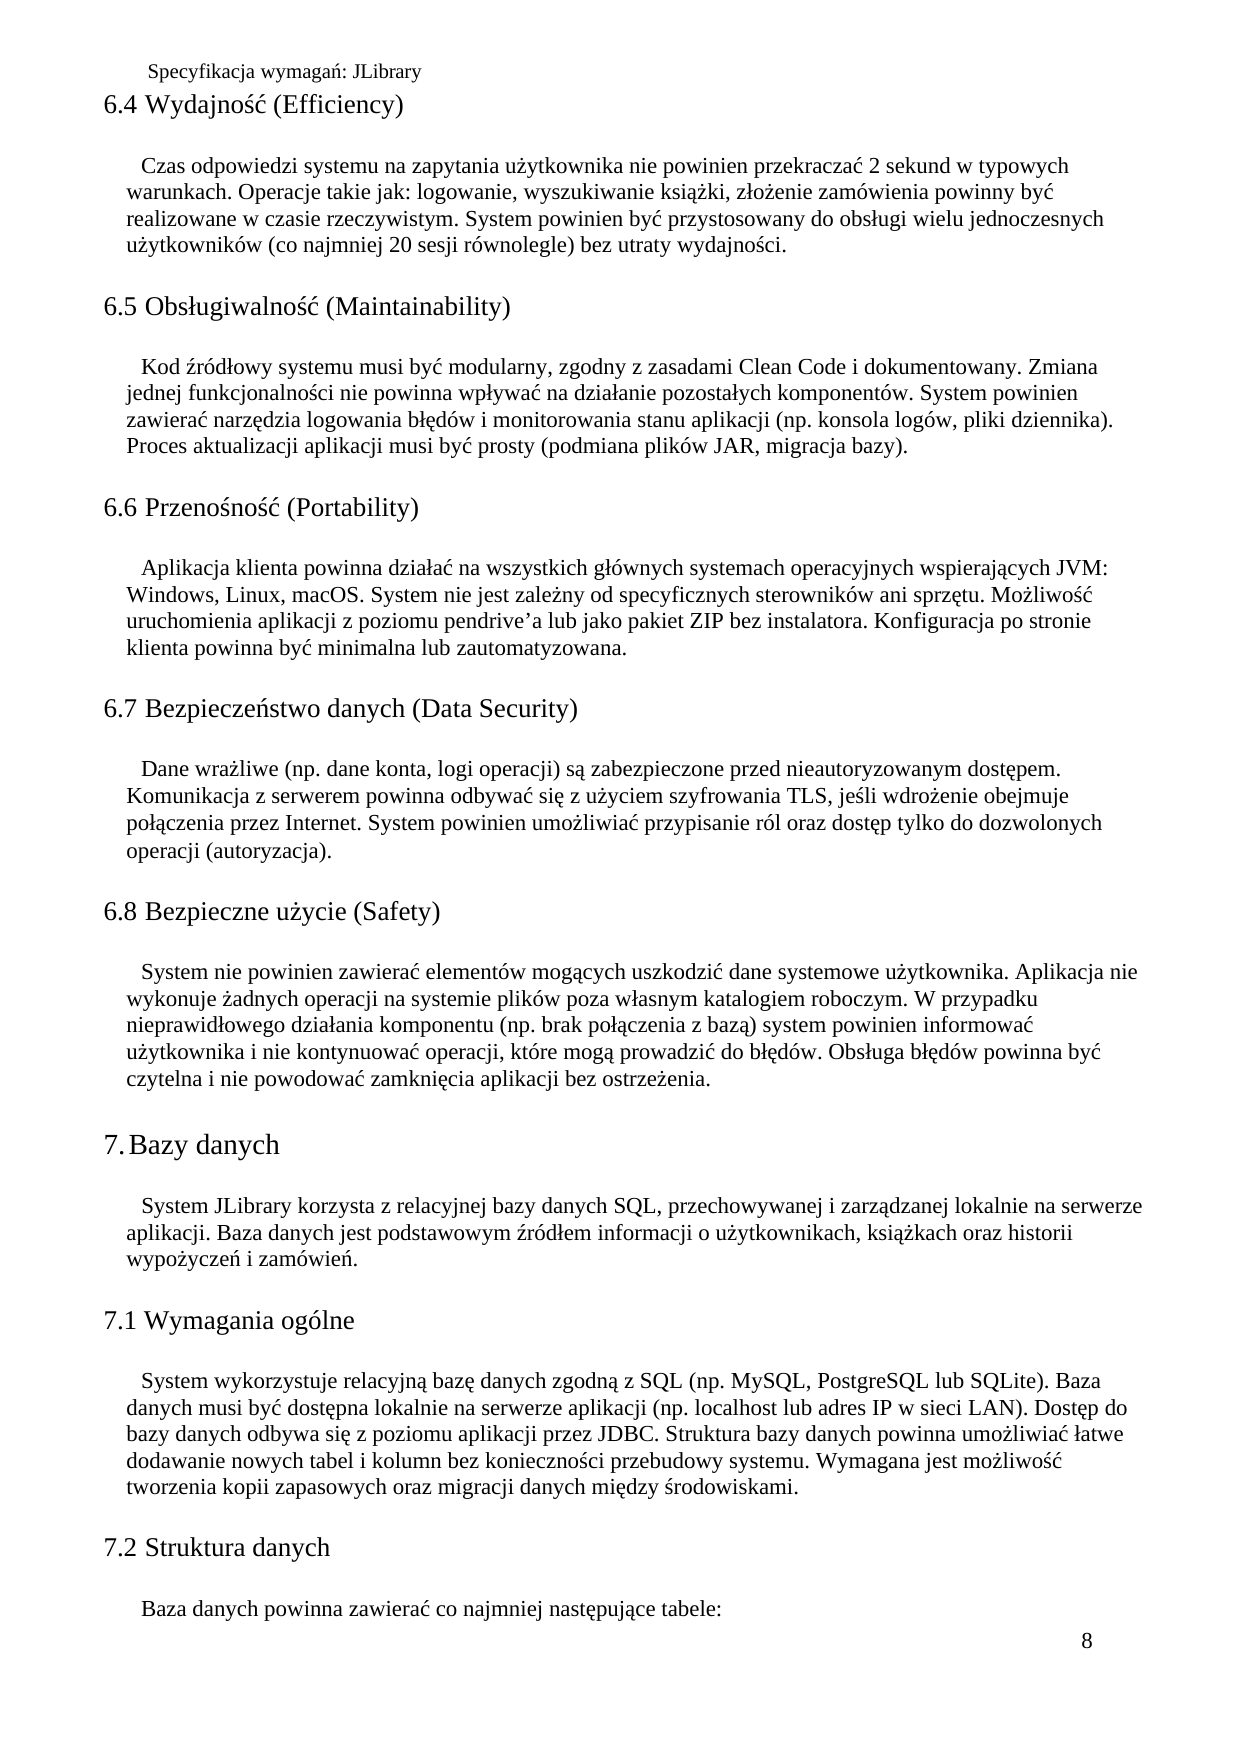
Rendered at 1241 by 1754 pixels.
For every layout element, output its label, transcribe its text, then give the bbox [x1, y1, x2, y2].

text System nie powinien zawierać elementów mogących uszkodzić dane systemowe użytkownika. Aplikacja nie wykonuje żadnych operacji na systemie plików poza własnym katalogiem roboczym. W przypadku nieprawidłowego działania komponentu (np. brak połączenia z bazą) system powinien informować użytkownika i nie kontynuować operacji, które mogą prowadzić do błędów. Obsługa błędów powinna być czytelna i nie powodować zamknięcia aplikacji bez ostrzeżenia. [126, 958, 1152, 1091]
text Dane wrażliwe (np. dane konta, logi operacji) są zabezpieczone przed nieautoryzowanym dostępem. Komunikacja z serwerem powinna odbywać się z użyciem szyfrowania TLS, jeśli wdrożenie obejmuje połączenia przez Internet. System powinien umożliwiać przypisanie ról oraz dostęp tylko do dozwolonych operacji (autoryzacja). [126, 755, 1152, 863]
subtitle Bazy danych [103, 1127, 1152, 1161]
text Czas odpowiedzi systemu na zapytania użytkownika nie powinien przekraczać 2 sekund w typowych warunkach. Operacje takie jak: logowanie, wyszukiwanie książki, złożenie zamówienia powinny być realizowane w czasie rzeczywistym. System powinien być przystosowany do obsługi wielu jednoczesnych użytkowników (co najmniej 20 sesji równolegle) bez utraty wydajności. [126, 152, 1152, 258]
list Przenośność (Portability) [103, 491, 1152, 522]
list Obsługiwalność (Maintainability) [103, 290, 1152, 321]
list Struktura danych [103, 1532, 1152, 1563]
text Kod źródłowy systemu musi być modularny, zgodny z zasadami Clean Code i dokumentowany. Zmiana jednej funkcjonalności nie powinna wpływać na działanie pozostałych komponentów. System powinien zawierać narzędzia logowania błędów i monitorowania stanu aplikacji (np. konsola logów, pliki dziennika). Proces aktualizacji aplikacji musi być prosty (podmiana plików JAR, migracja bazy). [126, 353, 1152, 459]
text System wykorzystuje relacyjną bazę danych zgodną z SQL (np. MySQL, PostgreSQL lub SQLite). Baza danych musi być dostępna lokalnie na serwerze aplikacji (np. localhost lub adres IP w sieci LAN). Dostęp do bazy danych odbywa się z poziomu aplikacji przez JDBC. Struktura bazy danych powinna umożliwiać łatwe dodawanie nowych tabel i kolumn bez konieczności przebudowy systemu. Wymagana jest możliwość tworzenia kopii zapasowych oraz migracji danych między środowiskami. [126, 1367, 1152, 1499]
text Baza danych powinna zawierać co najmniej następujące tabele: [126, 1595, 1152, 1621]
list Bezpieczne użycie (Safety) [103, 895, 1152, 926]
text Aplikacja klienta powinna działać na wszystkich głównych systemach operacyjnych wspierających JVM: Windows, Linux, macOS. System nie jest zależny od specyficznych sterowników ani sprzętu. Możliwość uruchomienia aplikacji z poziomu pendrive’a lub jako pakiet ZIP bez instalatora. Konfiguracja po stronie klienta powinna być minimalna lub zautomatyzowana. [126, 554, 1152, 660]
list Wydajność (Efficiency) [103, 89, 1152, 120]
list Wymagania ogólne [103, 1304, 1152, 1335]
text System JLibrary korzysta z relacyjnej bazy danych SQL, przechowywanej i zarządzanej lokalnie na serwerze aplikacji. Baza danych jest podstawowym źródłem informacji o użytkownikach, książkach oraz historii wypożyczeń i zamówień. [126, 1192, 1152, 1272]
list Bezpieczeństwo danych (Data Security) [103, 692, 1152, 723]
